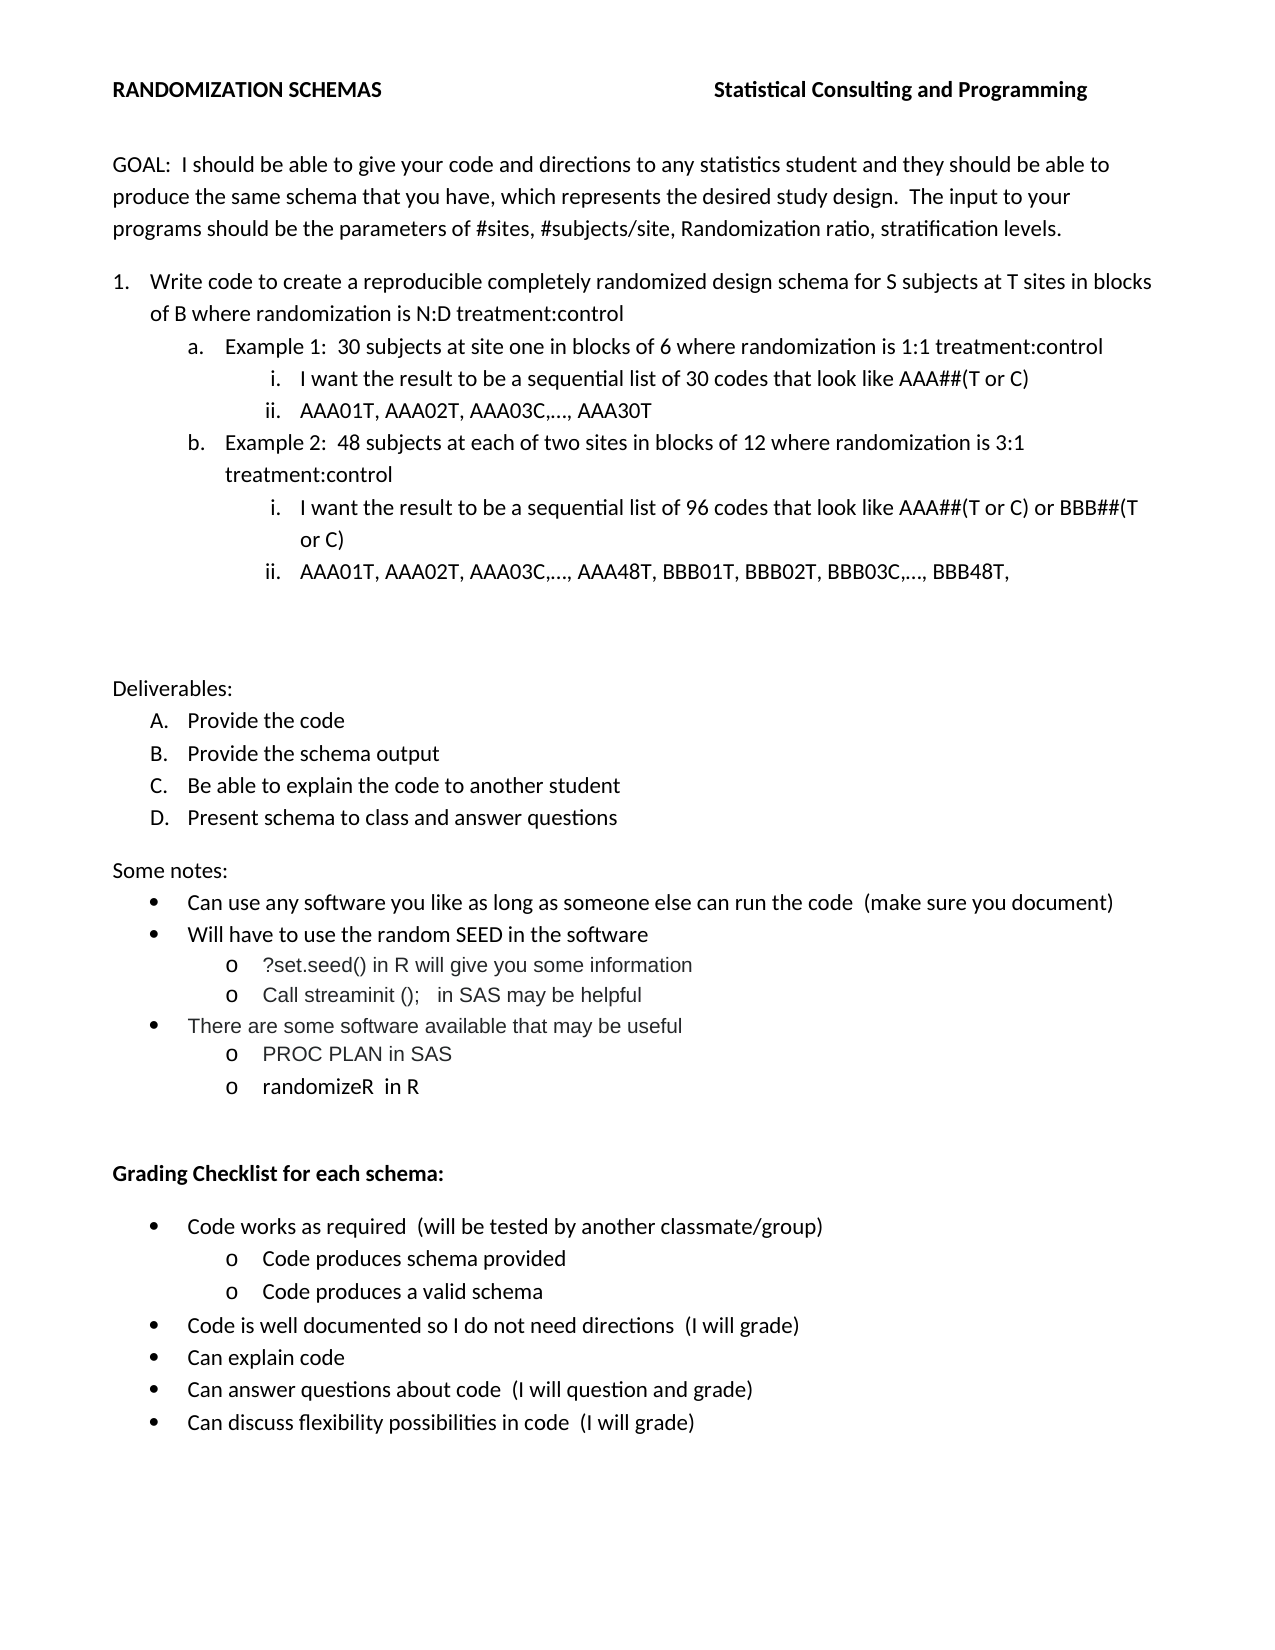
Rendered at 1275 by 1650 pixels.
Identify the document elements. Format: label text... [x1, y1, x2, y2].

list Call streaminit (); in SAS may be helpful [225, 983, 1162, 1010]
list Example 1: 30 subjects at site one in blocks of 6 where randomization is 1:1 treatment:control [187, 332, 1162, 360]
text Grading Checklist for each schema: [112, 1159, 1162, 1187]
list Can explain code [150, 1343, 1162, 1371]
list Code is well documented so I do not need directions (I will grade) [150, 1311, 1162, 1339]
list ?set.seed() in R will give you some information [225, 953, 1162, 979]
list Provide the code [150, 707, 1162, 735]
text Deliverables: [112, 674, 1162, 702]
list randomizeR in R [225, 1072, 1162, 1101]
list Can answer questions about code (I will question and grade) [150, 1375, 1162, 1403]
text Some notes: [112, 856, 1162, 884]
list Be able to explain the code to another student [150, 771, 1162, 799]
list Present schema to class and answer questions [150, 803, 1162, 831]
list Code produces a valid schema [225, 1277, 1162, 1307]
list Write code to create a reproducible completely randomized design schema for S subjects at T sites in blocks of B where randomization is N:D treatment:control [112, 267, 1162, 328]
list Can use any software you like as long as someone else can run the code (make sure you document) [150, 888, 1162, 916]
list PROC PLAN in SAS [225, 1042, 1162, 1068]
list Provide the schema output [150, 739, 1162, 767]
list I want the result to be a sequential list of 30 codes that look like AAA##(T or C) [281, 364, 1162, 392]
list Can discuss flexibility possibilities in code (I will grade) [150, 1408, 1162, 1436]
list Code works as required (will be tested by another classmate/group) [150, 1212, 1162, 1240]
text GOAL: I should be able to give your code and directions to any statistics student and they should be able to produce the same schema that you have, which represents the desired study design. The input to your programs should be the parameters of #sites, #subjects/site, Randomization ratio, stratification levels. [112, 150, 1162, 242]
list There are some software available that may be useful [150, 1014, 1162, 1038]
list Will have to use the random SEED in the software [150, 921, 1162, 949]
list Code produces schema provided [225, 1244, 1162, 1273]
list AAA01T, AAA02T, AAA03C,…, AAA30T [281, 396, 1162, 424]
list AAA01T, AAA02T, AAA03C,…, AAA48T, BBB01T, BBB02T, BBB03C,…, BBB48T, [281, 557, 1162, 585]
list I want the result to be a sequential list of 96 codes that look like AAA##(T or C) or BBB##(T or C) [281, 493, 1162, 553]
list Example 2: 48 subjects at each of two sites in blocks of 12 where randomization is 3:1 treatment:control [187, 428, 1162, 488]
